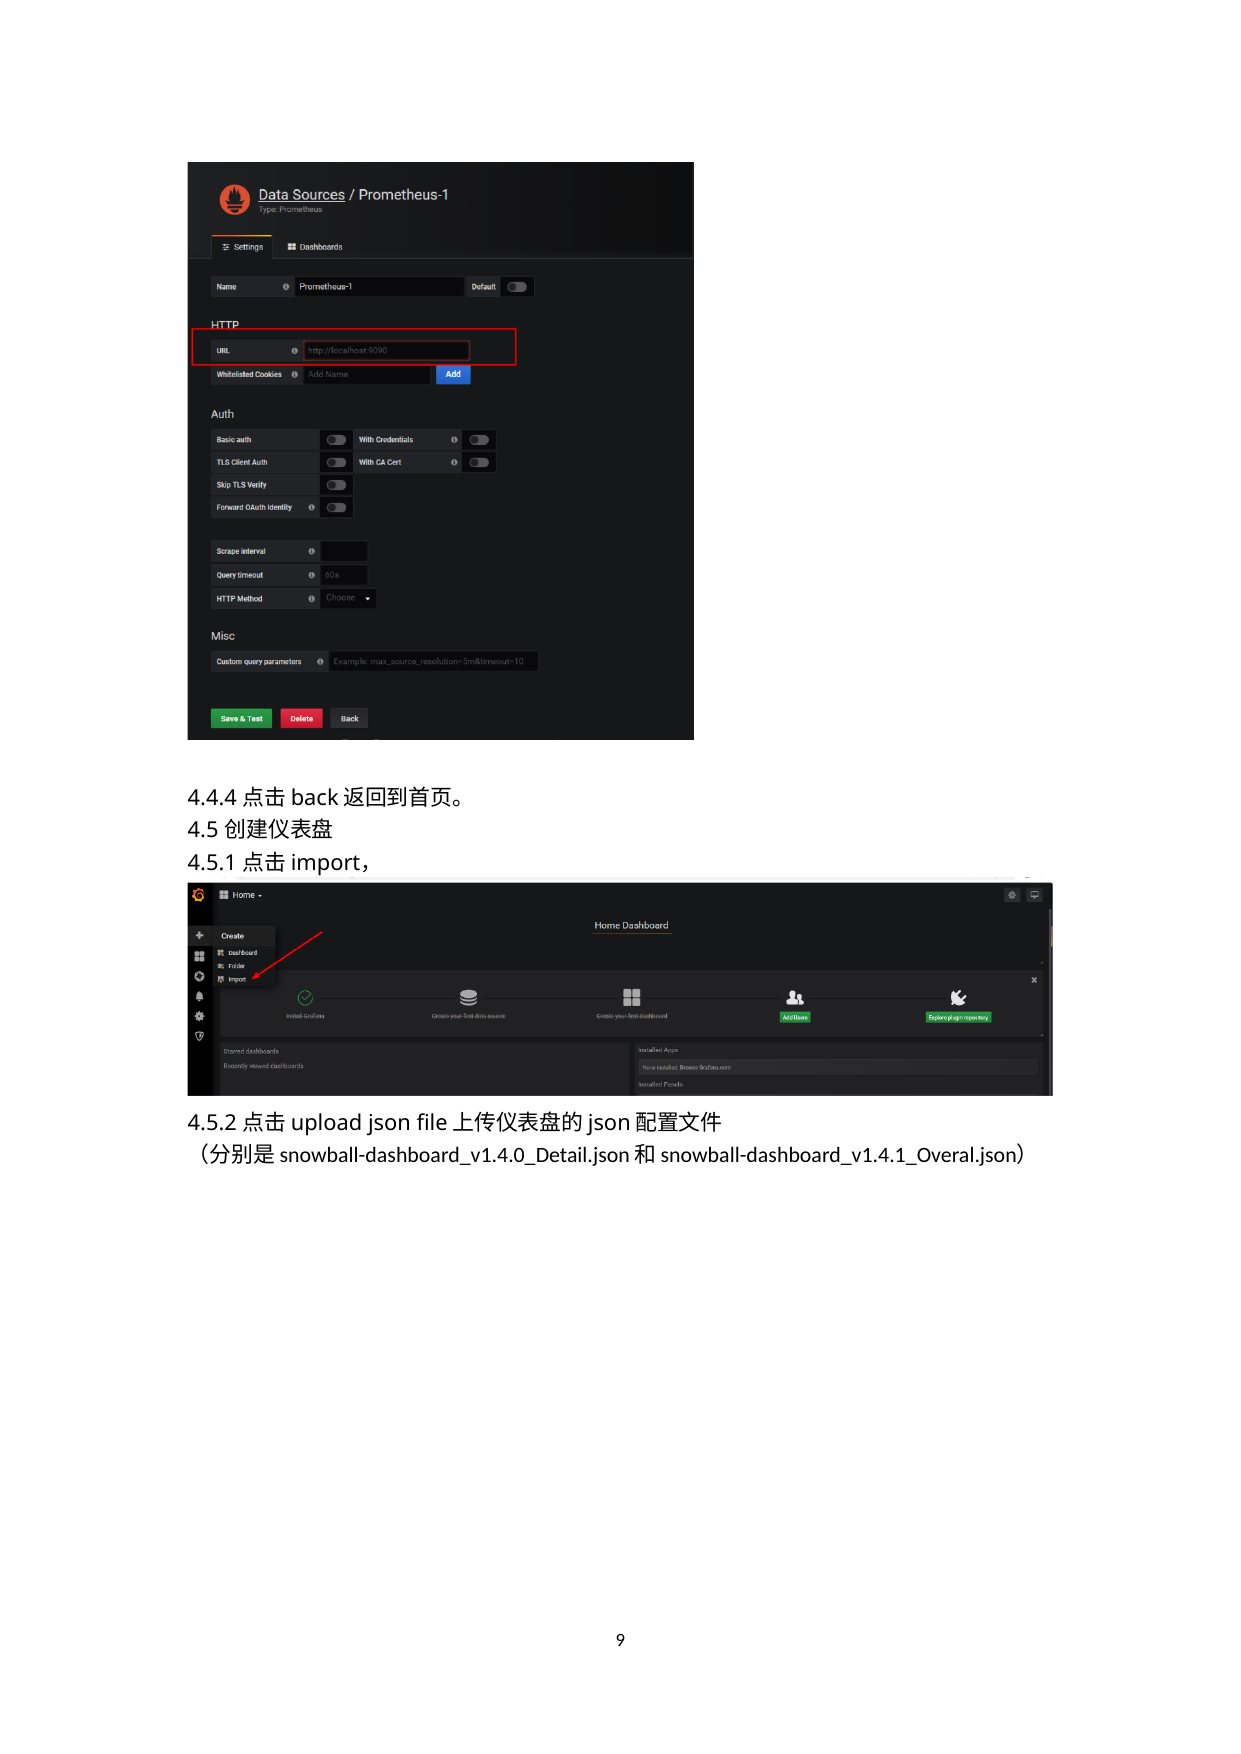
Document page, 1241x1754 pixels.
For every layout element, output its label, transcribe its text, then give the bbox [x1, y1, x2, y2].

text 4.5 创建仪表盘 [187, 812, 1053, 844]
picture [187, 877, 1053, 1096]
text 4.4.4 点击back返回到首页。 [187, 779, 1053, 812]
text 4.5.2 点击upload json file上传仪表盘的json配置文件 [187, 1104, 1053, 1137]
text （分别是snowball-dashboard_v1.4.0_Detail.json和snowball-dashboard_v1.4.1_Overal.json） [187, 1137, 1053, 1169]
text 4.5.1 点击import， [187, 844, 1053, 877]
picture [187, 162, 694, 740]
